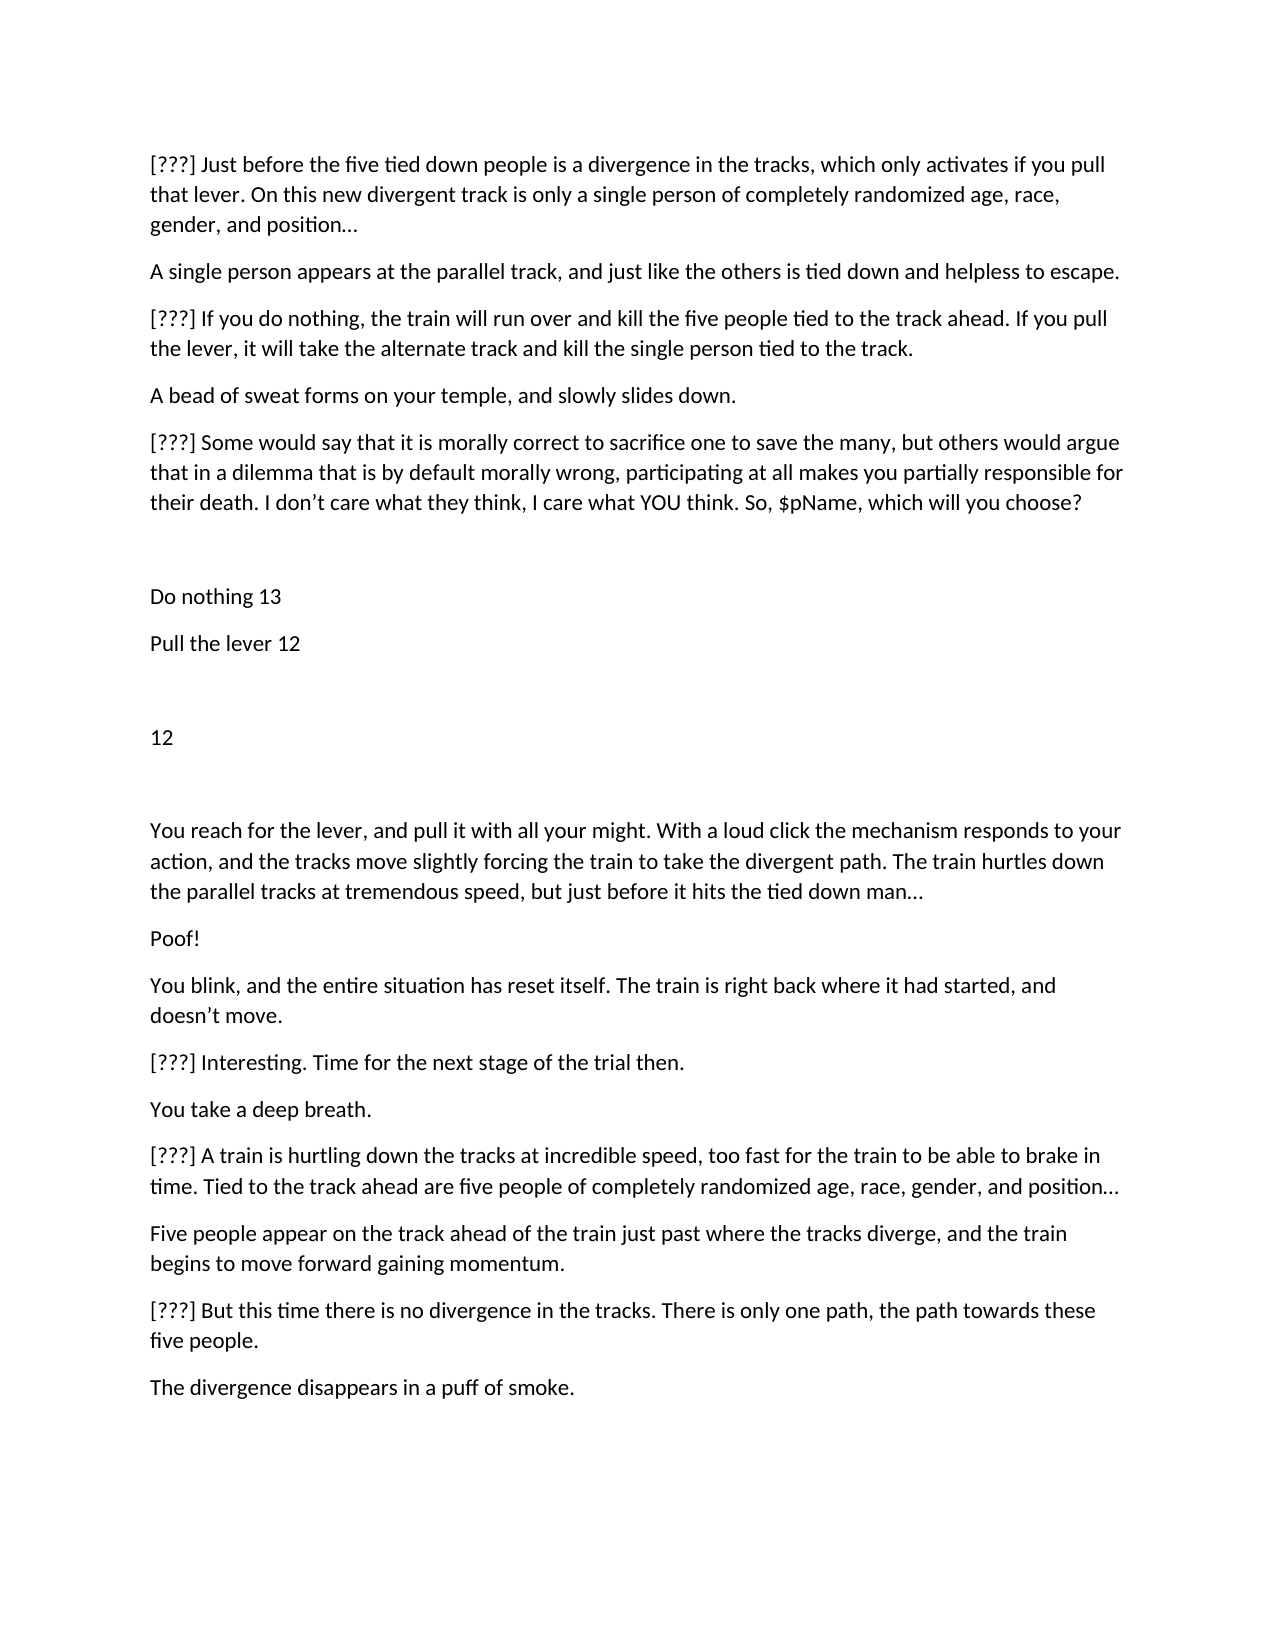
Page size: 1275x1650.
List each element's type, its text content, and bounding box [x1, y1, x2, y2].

text You take a deep breath. [150, 1095, 1125, 1123]
text Do nothing 13 [150, 582, 1125, 610]
text [???] Some would say that it is morally correct to sacrifice one to save the many, but others would argue that in a dilemma that is by default morally wrong, participating at all makes you partially responsible for their death. I don’t care what they think, I care what YOU think. So, $pName, which will you choose? [150, 428, 1125, 517]
text [???] But this time there is no divergence in the tracks. There is only one path, the path towards these five people. [150, 1296, 1125, 1354]
text 12 [150, 723, 1125, 751]
text A single person appears at the parallel track, and just like the others is tied down and helpless to escape. [150, 257, 1125, 285]
text A bead of sweat forms on your temple, and slowly slides down. [150, 381, 1125, 409]
text [???] Interesting. Time for the next stage of the trial then. [150, 1048, 1125, 1076]
text Five people appear on the track ahead of the train just past where the tracks diverge, and the train begins to move forward gaining momentum. [150, 1219, 1125, 1277]
text Pull the lever 12 [150, 629, 1125, 657]
text The divergence disappears in a puff of smoke. [150, 1373, 1125, 1401]
text [???] A train is hurtling down the tracks at incredible speed, too fast for the train to be able to brake in time. Tied to the track ahead are five people of completely randomized age, race, gender, and position… [150, 1142, 1125, 1200]
text Poof! [150, 924, 1125, 952]
text [???] If you do nothing, the train will run over and kill the five people tied to the track ahead. If you pull the lever, it will take the alternate track and kill the single person tied to the track. [150, 304, 1125, 362]
text You reach for the lever, and pull it with all your might. With a loud click the mechanism responds to your action, and the tracks move slightly forcing the train to take the divergent path. The train hurtles down the parallel tracks at tremendous speed, but just before it hits the tied down man… [150, 817, 1125, 905]
text You blink, and the entire situation has reset itself. The train is right back where it had started, and doesn’t move. [150, 971, 1125, 1029]
